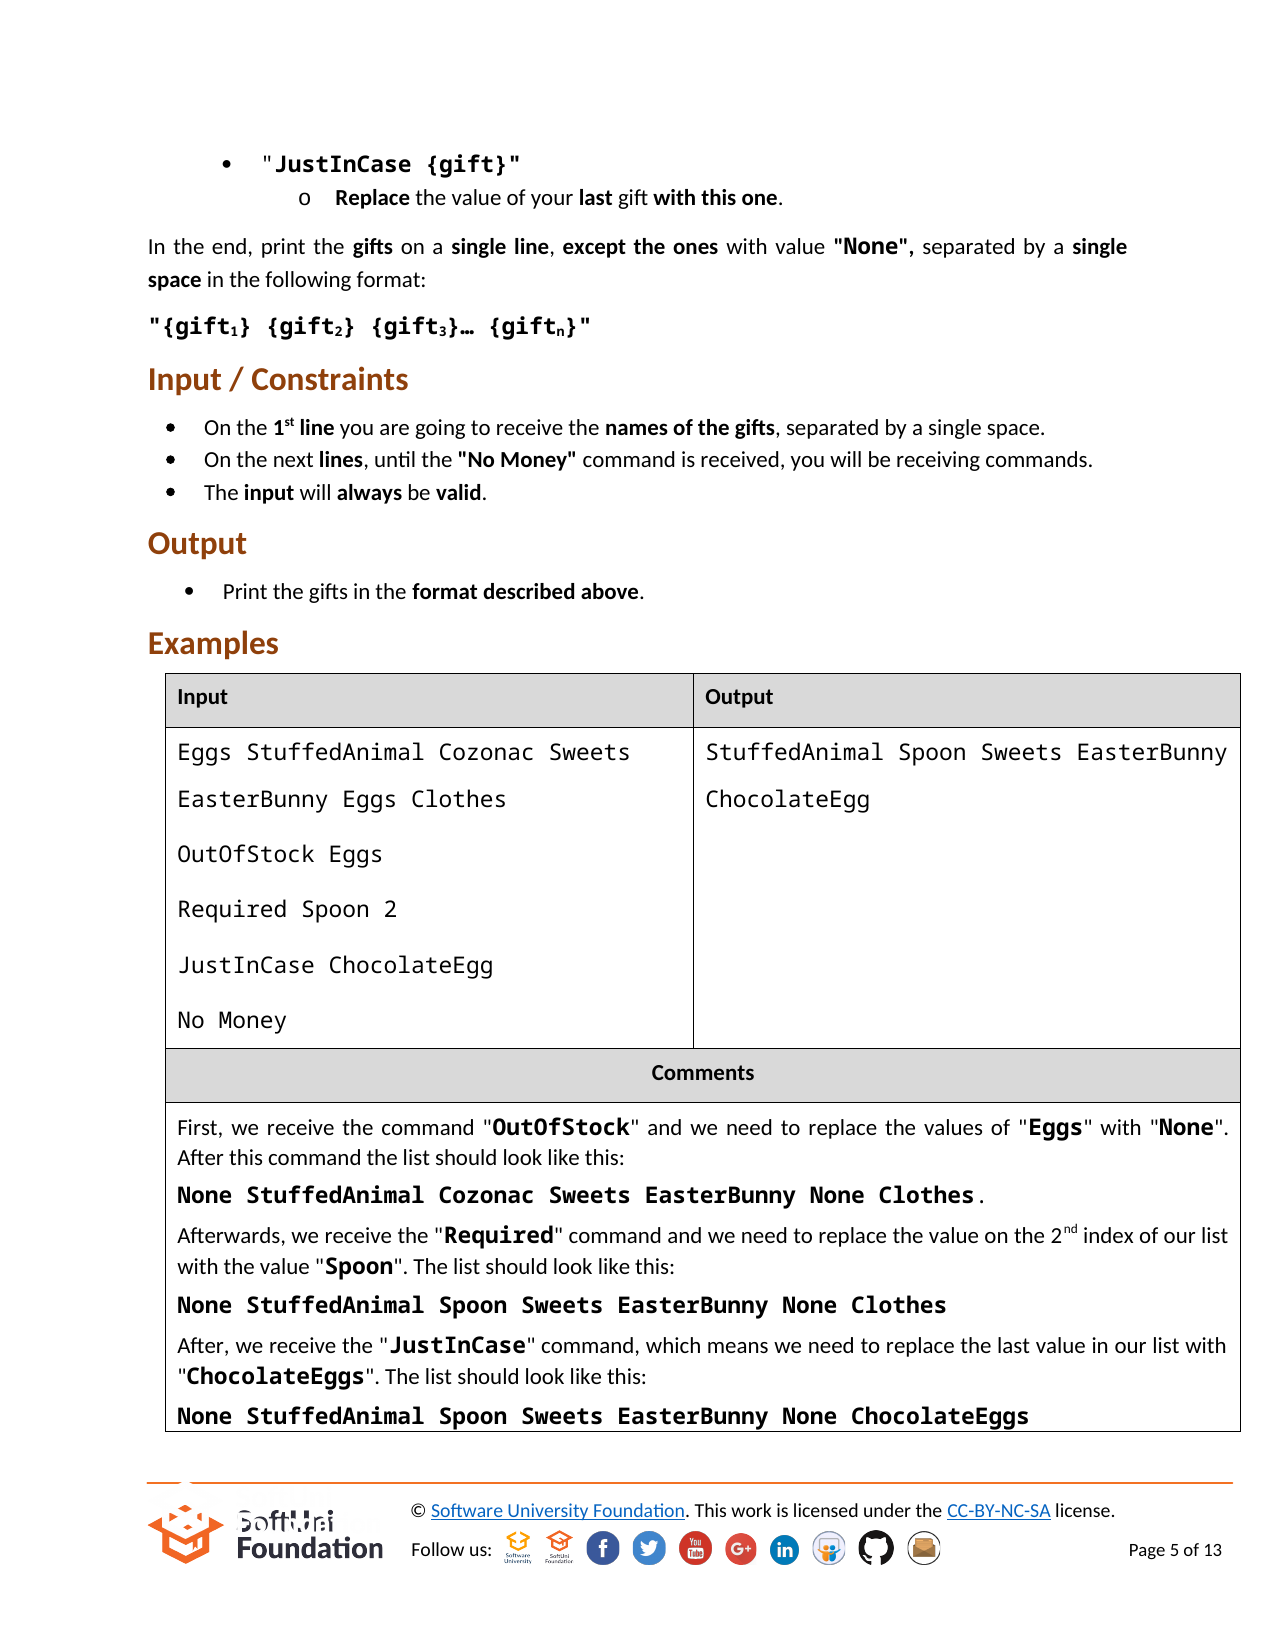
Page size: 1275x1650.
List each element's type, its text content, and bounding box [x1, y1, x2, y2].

picture [504, 1531, 532, 1565]
picture [586, 1531, 620, 1565]
list On the next lines, until the "No Money" command is received, you will be receiving commands. [166, 445, 1127, 473]
picture [791, 1556, 799, 1565]
list The input will always be valid. [166, 478, 1127, 506]
subtitle Input / Constraints [148, 358, 1127, 399]
subtitle Examples [148, 622, 1127, 663]
list Print the gifts in the format described above. [185, 577, 1127, 605]
picture [725, 1533, 757, 1565]
picture [907, 1531, 941, 1565]
picture [770, 1535, 778, 1544]
table_header Output [694, 674, 1240, 727]
picture [812, 1531, 846, 1565]
picture [679, 1531, 712, 1565]
picture [770, 1556, 778, 1565]
table_header Input [166, 674, 693, 727]
subtitle Output [148, 522, 1127, 563]
table_cell Eggs StuffedAnimal Cozonac Sweets EasterBunny Eggs Clothes OutOfStock Eggs Required Spoon 2 JustInCase ChocolateEgg No Money [166, 728, 693, 1048]
text In the end, print the gifts on a single line, except the ones with value "None", separated by a single space in the following format: [148, 229, 1127, 293]
list "JustInCase {gift}" [223, 148, 1127, 179]
picture [632, 1531, 666, 1565]
text "{gift1} {gift2} {gift3}… {giftn}" [148, 310, 1127, 341]
picture [858, 1530, 894, 1565]
list On the 1st line you are going to receive the names of the gifts, separated by a single space. [166, 413, 1127, 441]
picture [147, 1480, 383, 1564]
picture [791, 1535, 799, 1544]
list Replace the value of your last gift with this one. [298, 183, 1127, 213]
picture [783, 1547, 792, 1556]
table_cell Comments [166, 1049, 1240, 1102]
table_cell StuffedAnimal Spoon Sweets EasterBunny ChocolateEgg [694, 728, 1240, 1048]
picture [545, 1530, 574, 1565]
